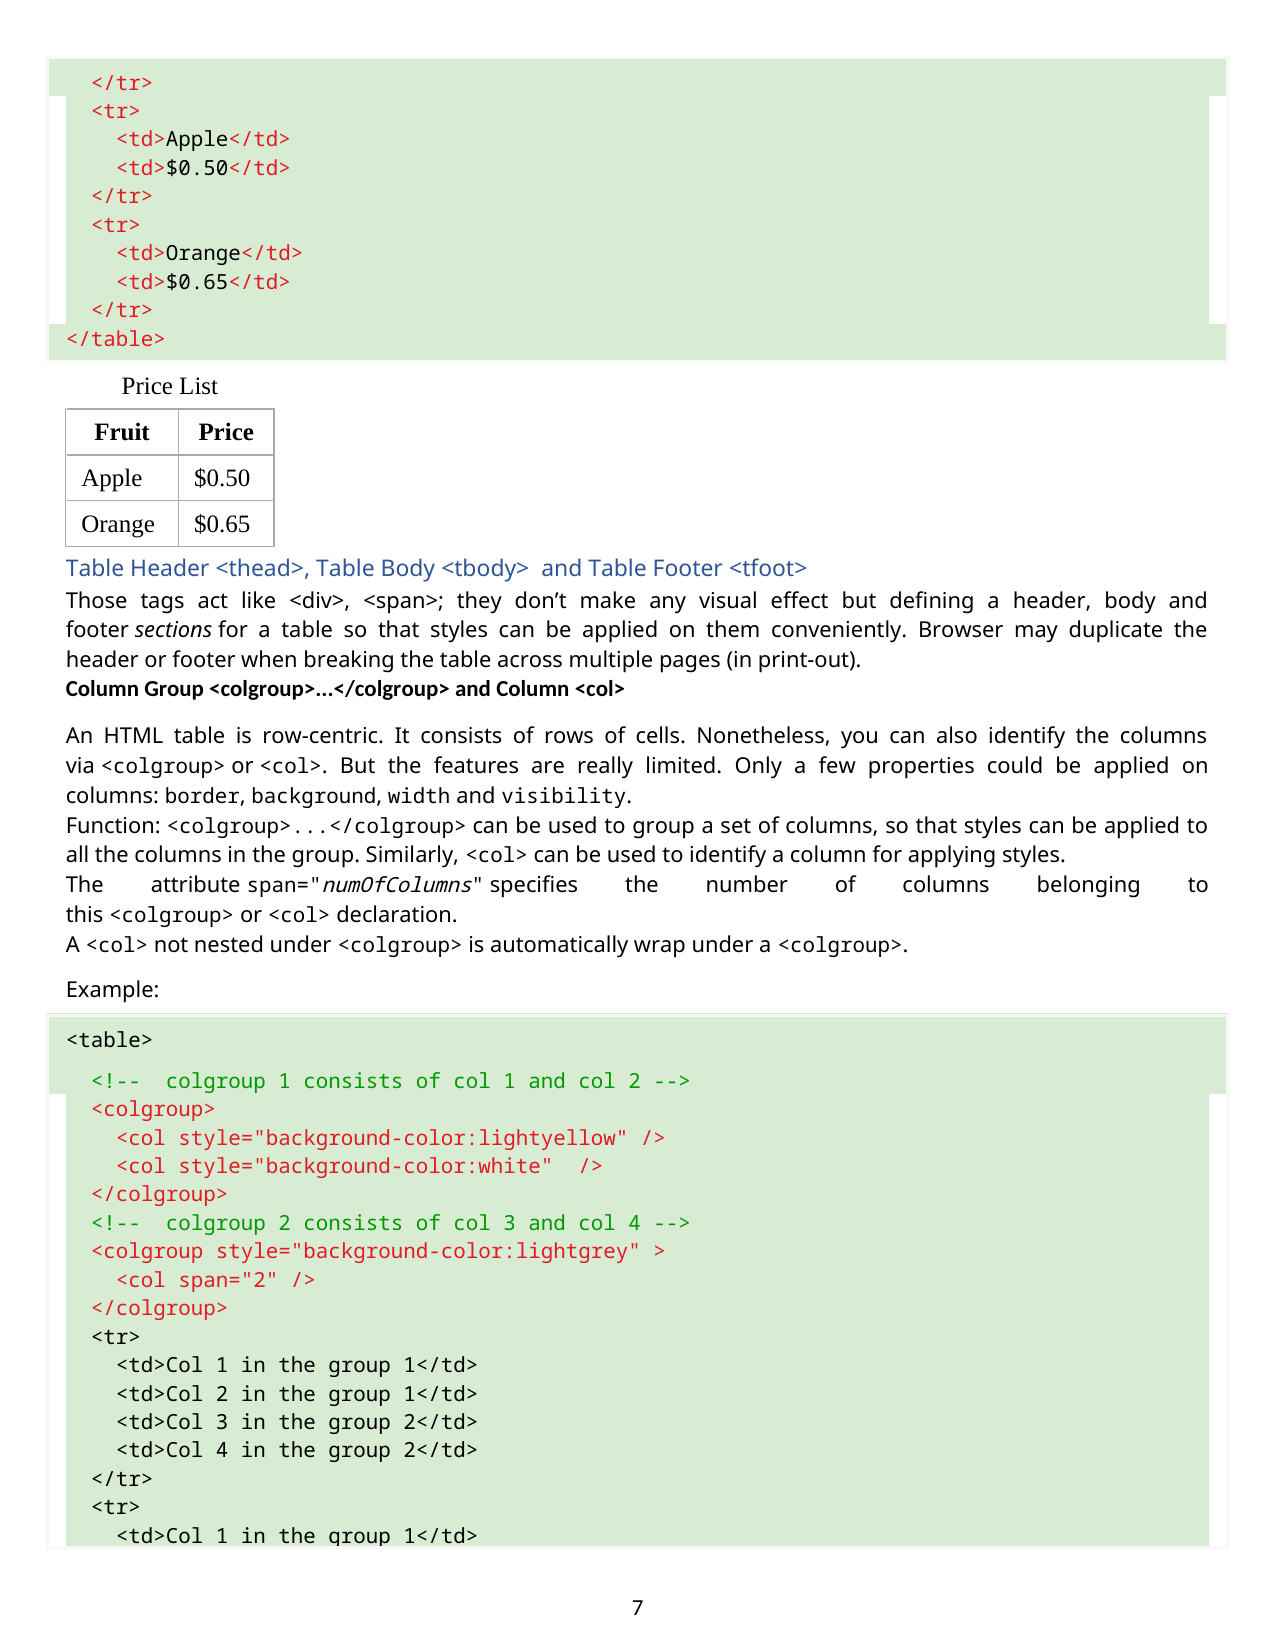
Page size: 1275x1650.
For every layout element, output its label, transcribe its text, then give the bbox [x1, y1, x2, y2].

text </tr> [66, 1464, 1209, 1492]
text <tr> [66, 96, 1209, 124]
text <td>Apple</td> [66, 124, 1209, 153]
text </tr> [66, 181, 1209, 210]
text Function: <colgroup>...</colgroup> can be used to group a set of columns, so that styles can be applied to all the columns in the group. Similarly, <col> can be used to identify a column for applying styles. [66, 810, 1209, 869]
text </colgroup> [66, 1179, 1209, 1208]
text <tr> [66, 1492, 1209, 1521]
text </colgroup> [66, 1293, 1209, 1322]
table_cell Apple [66, 455, 178, 500]
text <td>Col 1 in the group 1</td> [66, 1350, 1209, 1379]
text <td>Col 1 in the group 1</td> [66, 1521, 1209, 1546]
text <col span="2" /> [66, 1265, 1209, 1293]
text </tr> [49, 59, 1226, 96]
text <table> [49, 1017, 1226, 1053]
text <td>Col 3 in the group 2</td> [66, 1407, 1209, 1436]
text </tr> [66, 295, 1209, 312]
subtitle Table Header <thead>, Table Body <tbody> and Table Footer <tfoot> [66, 551, 1209, 583]
table_cell Orange [66, 501, 178, 546]
text <colgroup> [66, 1094, 1209, 1123]
text <td>$0.50</td> [66, 153, 1209, 181]
table_cell Fruit [66, 409, 178, 454]
table_cell $0.50 [179, 456, 273, 500]
text The attribute span="numOfColumns" specifies the number of columns belonging to this <colgroup> or <col> declaration. [66, 869, 1209, 929]
text <td>Orange</td> [66, 238, 1209, 267]
text <!-- colgroup 2 consists of col 3 and col 4 --> [66, 1208, 1209, 1236]
text Those tags act like <div>, <span>; they don’t make any visual effect but defining a header, body and footer sections for a table so that styles can be applied on them conveniently. Browser may duplicate the header or footer when breaking the table across multiple pages (in print-out). [66, 584, 1209, 674]
text <col style="background-color:lightyellow" /> [66, 1123, 1209, 1151]
text An HTML table is row-centric. It consists of rows of cells. Nonetheless, you can also identify the columns via <colgroup> or <col>. But the features are really limited. Only a few properties could be applied on columns: border, background, width and visibility. [66, 720, 1209, 810]
text <!-- colgroup 1 consists of col 1 and col 2 --> [49, 1054, 1226, 1094]
text <td>$0.65</td> [66, 267, 1209, 295]
table_header Price List [66, 364, 274, 408]
table_cell Price [179, 410, 273, 454]
text </table> [49, 312, 1226, 360]
text <col style="background-color:white" /> [66, 1151, 1209, 1179]
text Column Group <colgroup>...</colgroup> and Column <col> [66, 674, 1209, 702]
text Example: [66, 974, 1209, 1003]
text <td>Col 2 in the group 1</td> [66, 1379, 1209, 1407]
table_cell $0.65 [179, 501, 273, 546]
text <td>Col 4 in the group 2</td> [66, 1436, 1209, 1464]
text <tr> [66, 210, 1209, 238]
text <colgroup style="background-color:lightgrey" > [66, 1236, 1209, 1265]
text A <col> not nested under <colgroup> is automatically wrap under a <colgroup>. [66, 929, 1209, 959]
text <tr> [66, 1322, 1209, 1350]
